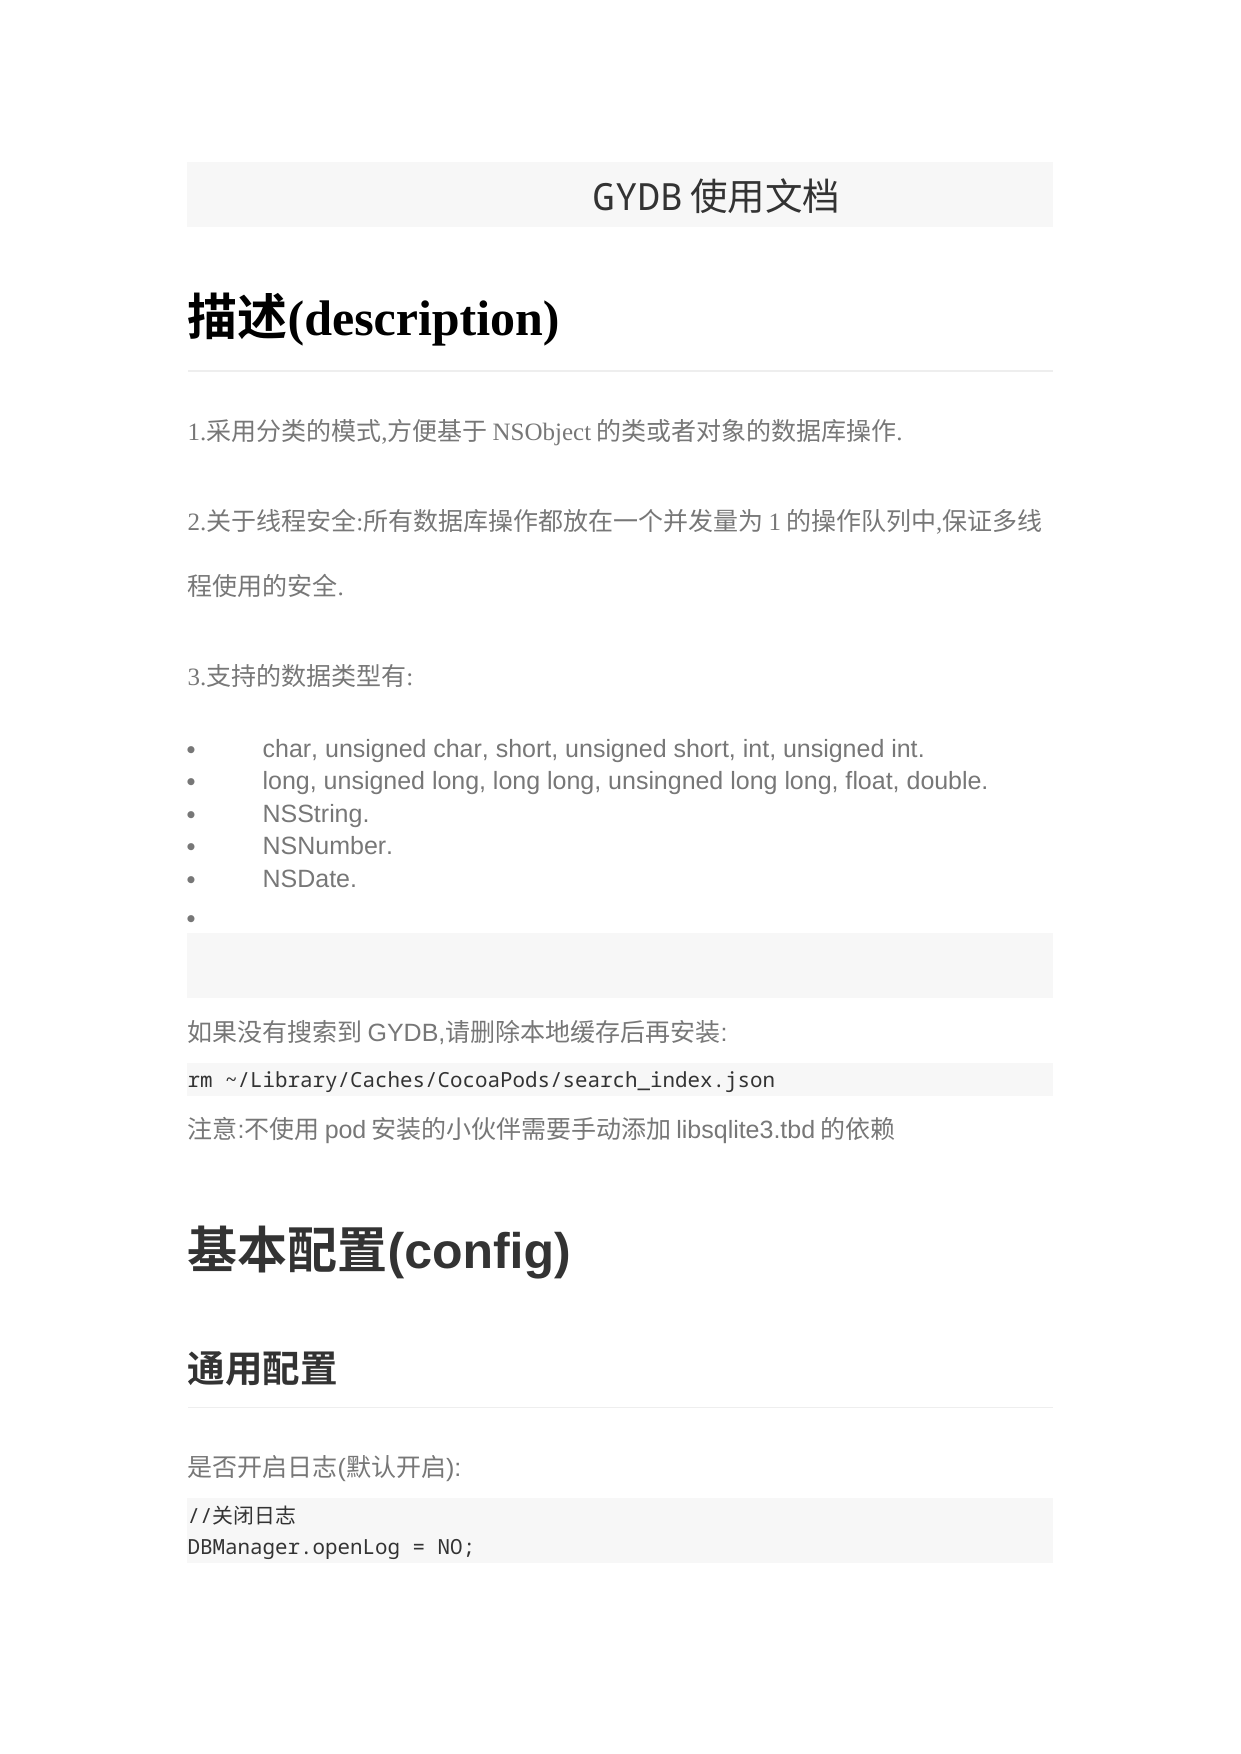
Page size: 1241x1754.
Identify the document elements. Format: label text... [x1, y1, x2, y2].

text 如果没有搜索到GYDB,请删除本地缓存后再安装: [187, 998, 1053, 1063]
text 3.支持的数据类型有: [187, 642, 1053, 707]
list NSNumber. [187, 829, 1053, 862]
text 通用配置 [187, 1333, 1053, 1408]
text GYDB使用文档 [187, 162, 1053, 227]
text //关闭日志 [187, 1498, 1053, 1531]
list long, unsigned long, long long, unsingned long long, float, double. [187, 764, 1053, 797]
list NSString. [187, 797, 1053, 829]
text rm ~/Library/Caches/CocoaPods/search_index.json [187, 1063, 1053, 1096]
list NSDate. [187, 862, 1053, 894]
subtitle 描述(description) [187, 264, 1053, 372]
text 是否开启日志(默认开启): [187, 1433, 1053, 1498]
list char, unsigned char, short, unsigned short, int, unsigned int. [187, 732, 1053, 764]
text 注意:不使用pod安装的小伙伴需要手动添加libsqlite3.tbd的依赖 [187, 1096, 1053, 1161]
text 1.采用分类的模式,方便基于NSObject的类或者对象的数据库操作. [187, 397, 1053, 462]
text DBManager.openLog = NO; [187, 1531, 1053, 1563]
text 2.关于线程安全:所有数据库操作都放在一个并发量为1的操作队列中,保证多线程使用的安全. [187, 487, 1053, 617]
text 基本配置(config) [187, 1198, 1053, 1296]
